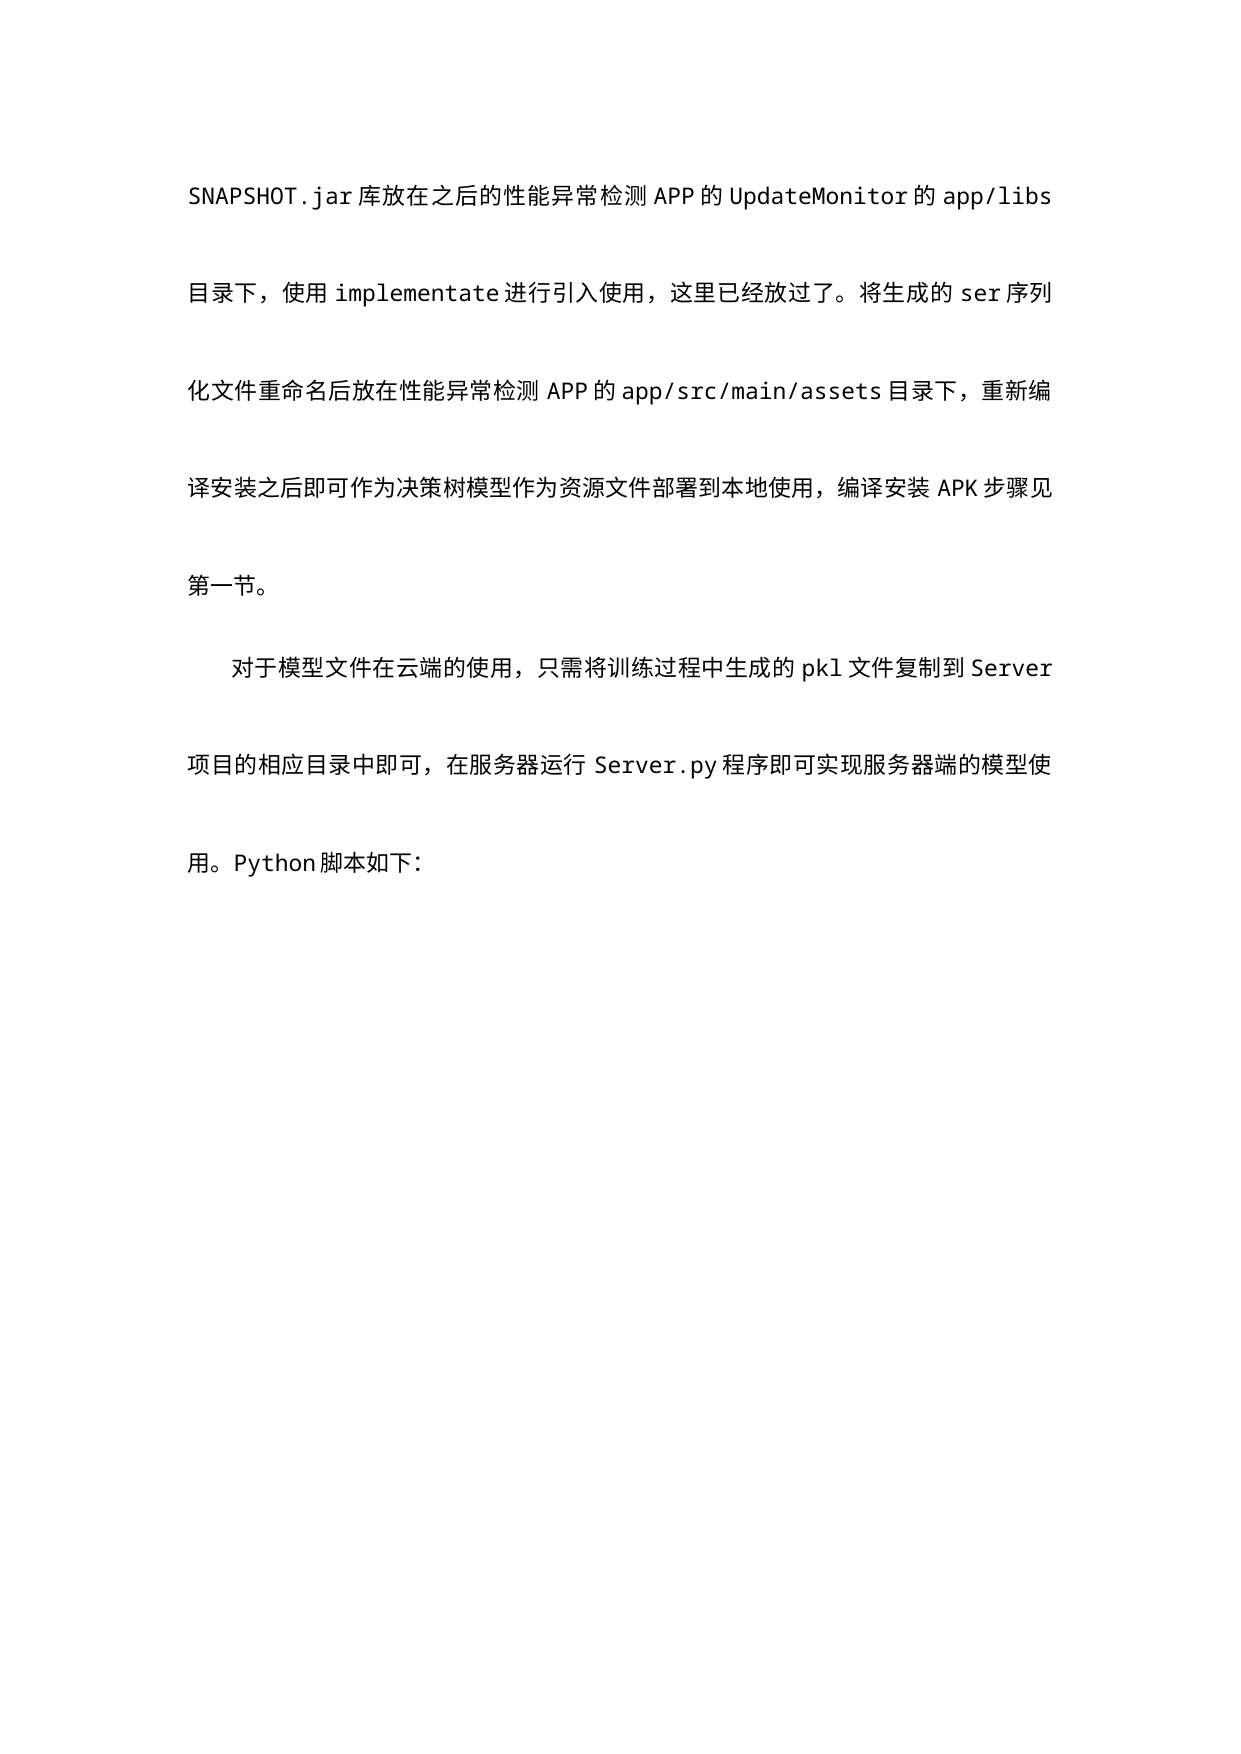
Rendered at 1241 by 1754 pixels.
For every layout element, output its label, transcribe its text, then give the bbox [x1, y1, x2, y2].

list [187, 162, 1053, 617]
list 对于模型文件在云端的使用，只需将训练过程中生成的pkl文件复制到Server项目的相应目录中即可，在服务器运行Server.py程序即可实现服务器端的模型使用。Python脚本如下： [187, 633, 1053, 893]
